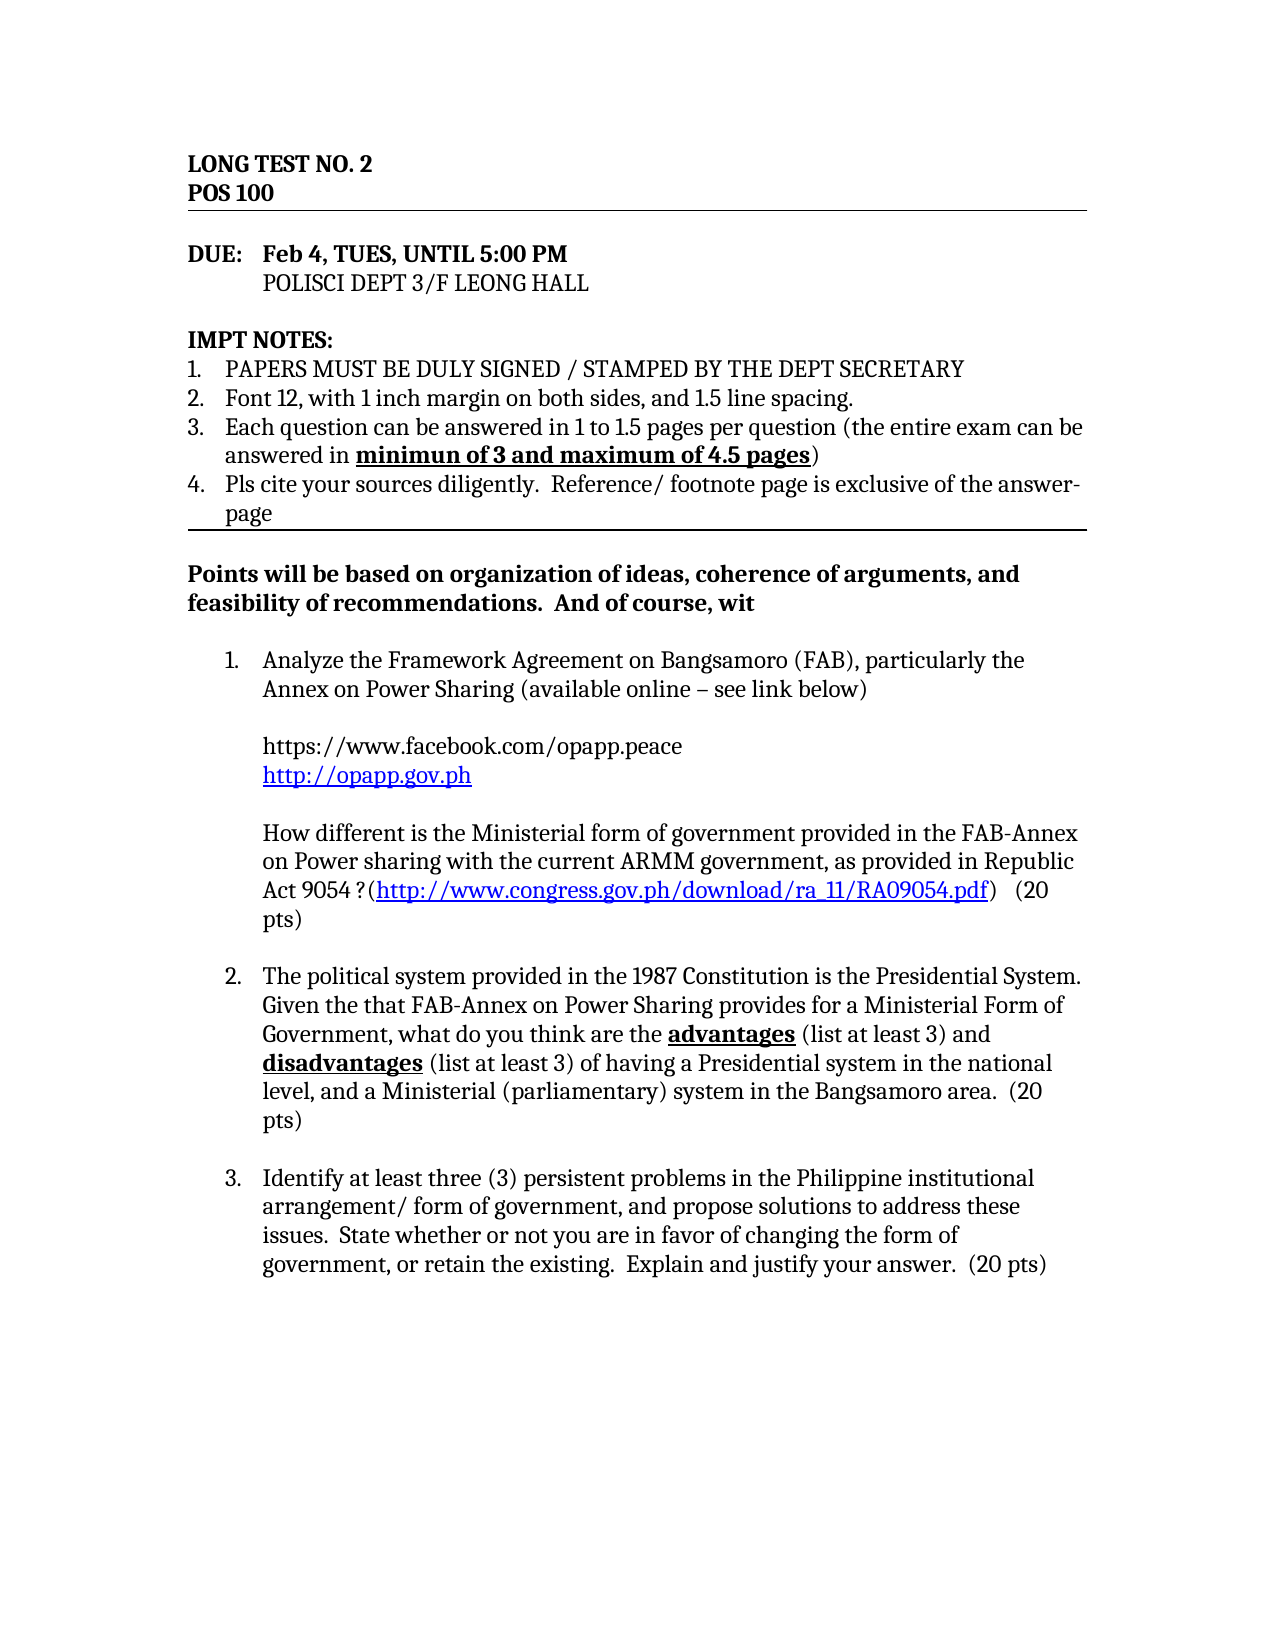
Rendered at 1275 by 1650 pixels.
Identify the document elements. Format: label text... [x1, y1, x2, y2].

list Pls cite your sources diligently. Reference/ footnote page is exclusive of the answer-page [187, 470, 1087, 531]
list http://opapp.gov.ph [262, 761, 1087, 790]
list Identify at least three (3) persistent problems in the Philippine institutional arrangement/ form of government, and propose solutions to address these issues. State whether or not you are in favor of changing the form of government, or retain the existing. Explain and justify your answer. (20 pts) [225, 1163, 1087, 1278]
list Font 12, with 1 inch margin on both sides, and 1.5 line spacing. [187, 384, 1087, 412]
text LONG TEST NO. 2 [187, 150, 1087, 179]
text DUE: Feb 4, TUES, UNTIL 5:00 PM [187, 240, 1087, 269]
list Analyze the Framework Agreement on Bangsamoro (FAB), particularly the Annex on Power Sharing (available online – see link below) [225, 646, 1087, 703]
list The political system provided in the 1987 Constitution is the Presidential System. Given the that FAB-Annex on Power Sharing provides for a Ministerial Form of Government, what do you think are the advantages (list at least 3) and disadvantages (list at least 3) of having a Presidential system in the national level, and a Ministerial (parliamentary) system in the Bangsamoro area. (20 pts) [225, 962, 1087, 1135]
list PAPERS MUST BE DULY SIGNED / STAMPED BY THE DEPT SECRETARY [187, 355, 1087, 384]
text POS 100 [187, 179, 1087, 211]
list How different is the Ministerial form of government provided in the FAB-Annex on Power sharing with the current ARMM government, as provided in Republic Act 9054 ?(http://www.congress.gov.ph/download/ra_11/RA09054.pdf) (20 pts) [262, 818, 1087, 933]
list https://www.facebook.com/opapp.peace [262, 732, 1087, 761]
text IMPT NOTES: [187, 326, 1087, 355]
text Points will be based on organization of ideas, coherence of arguments, and feasibility of recommendations. And of course, wit [187, 560, 1087, 617]
text POLISCI DEPT 3/F LEONG HALL [187, 269, 1087, 297]
list Each question can be answered in 1 to 1.5 pages per question (the entire exam can be answered in minimun of 3 and maximum of 4.5 pages) [187, 412, 1087, 470]
